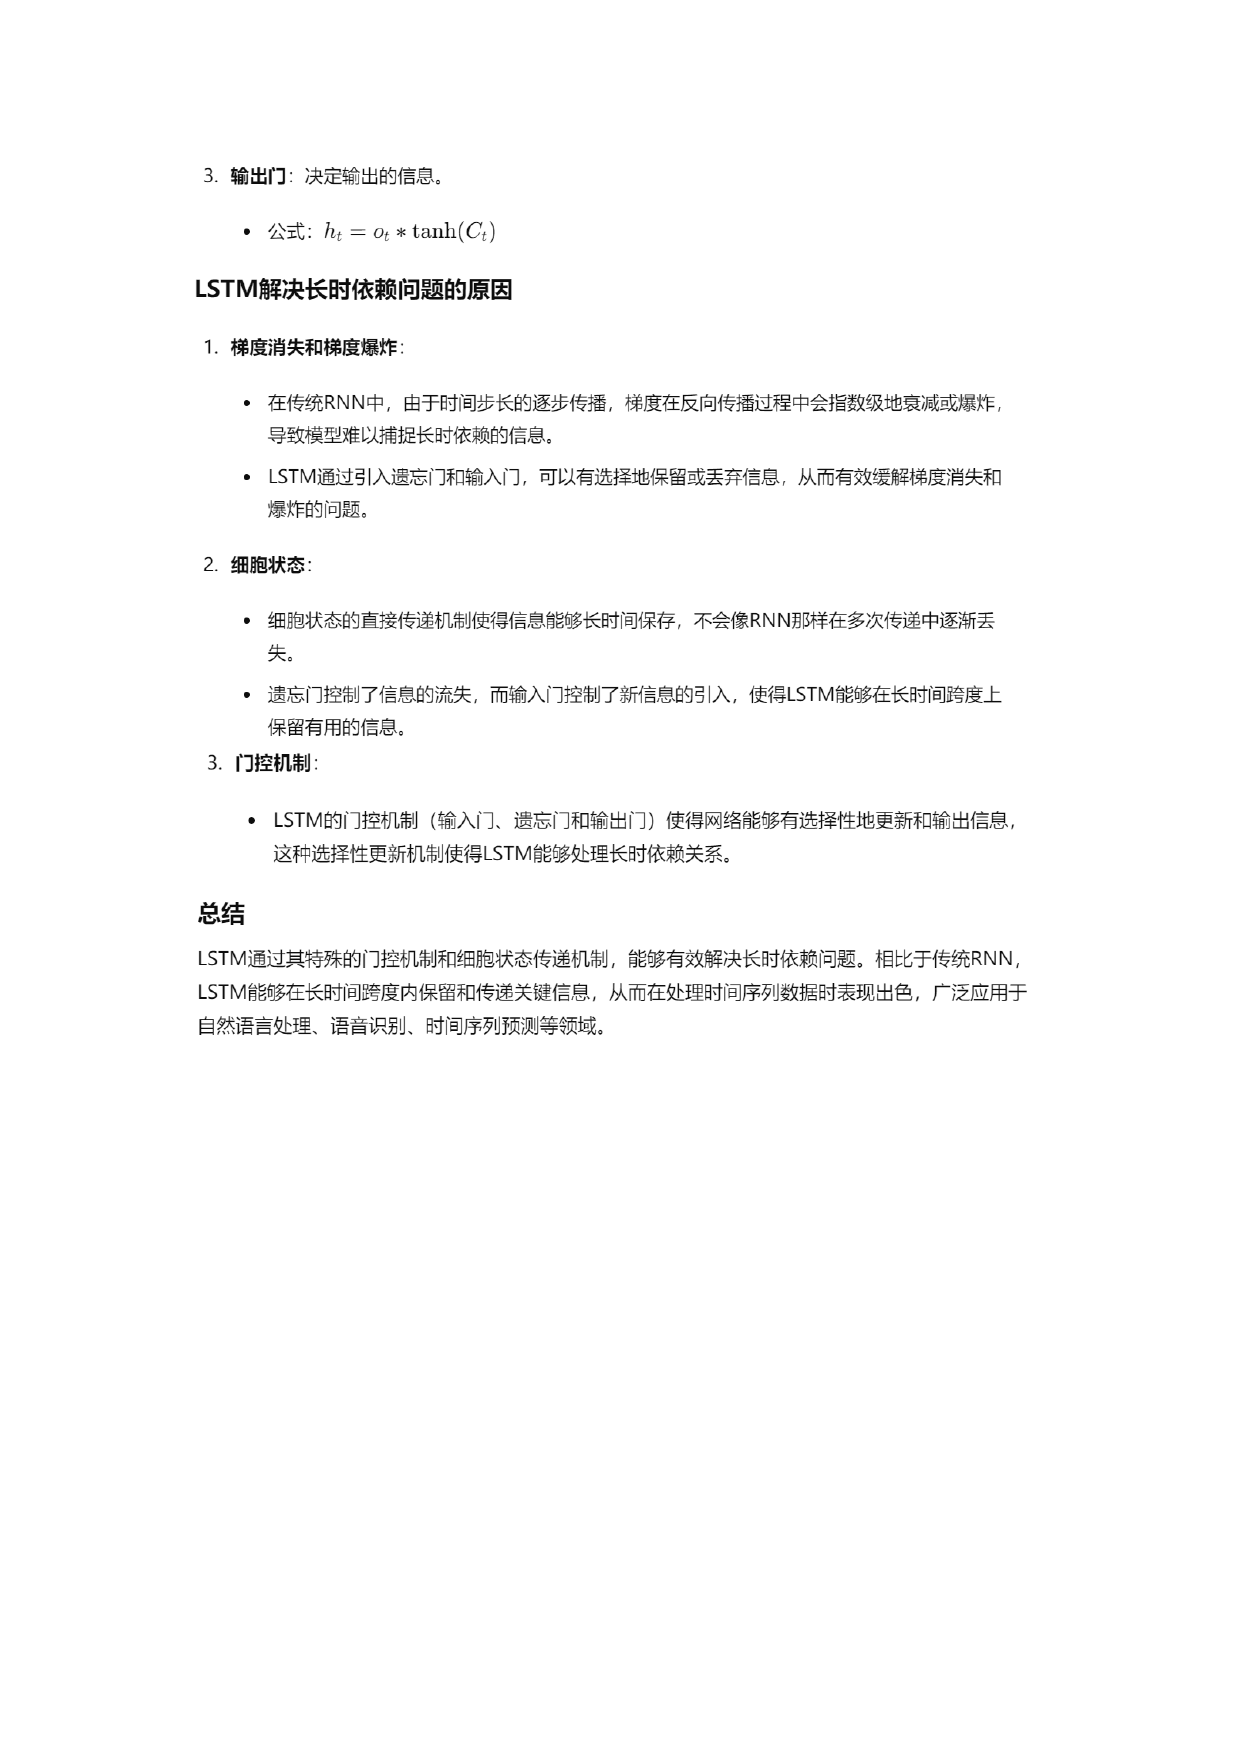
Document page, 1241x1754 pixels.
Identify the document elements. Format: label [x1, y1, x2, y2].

picture [187, 747, 1053, 1043]
picture [187, 162, 1053, 743]
